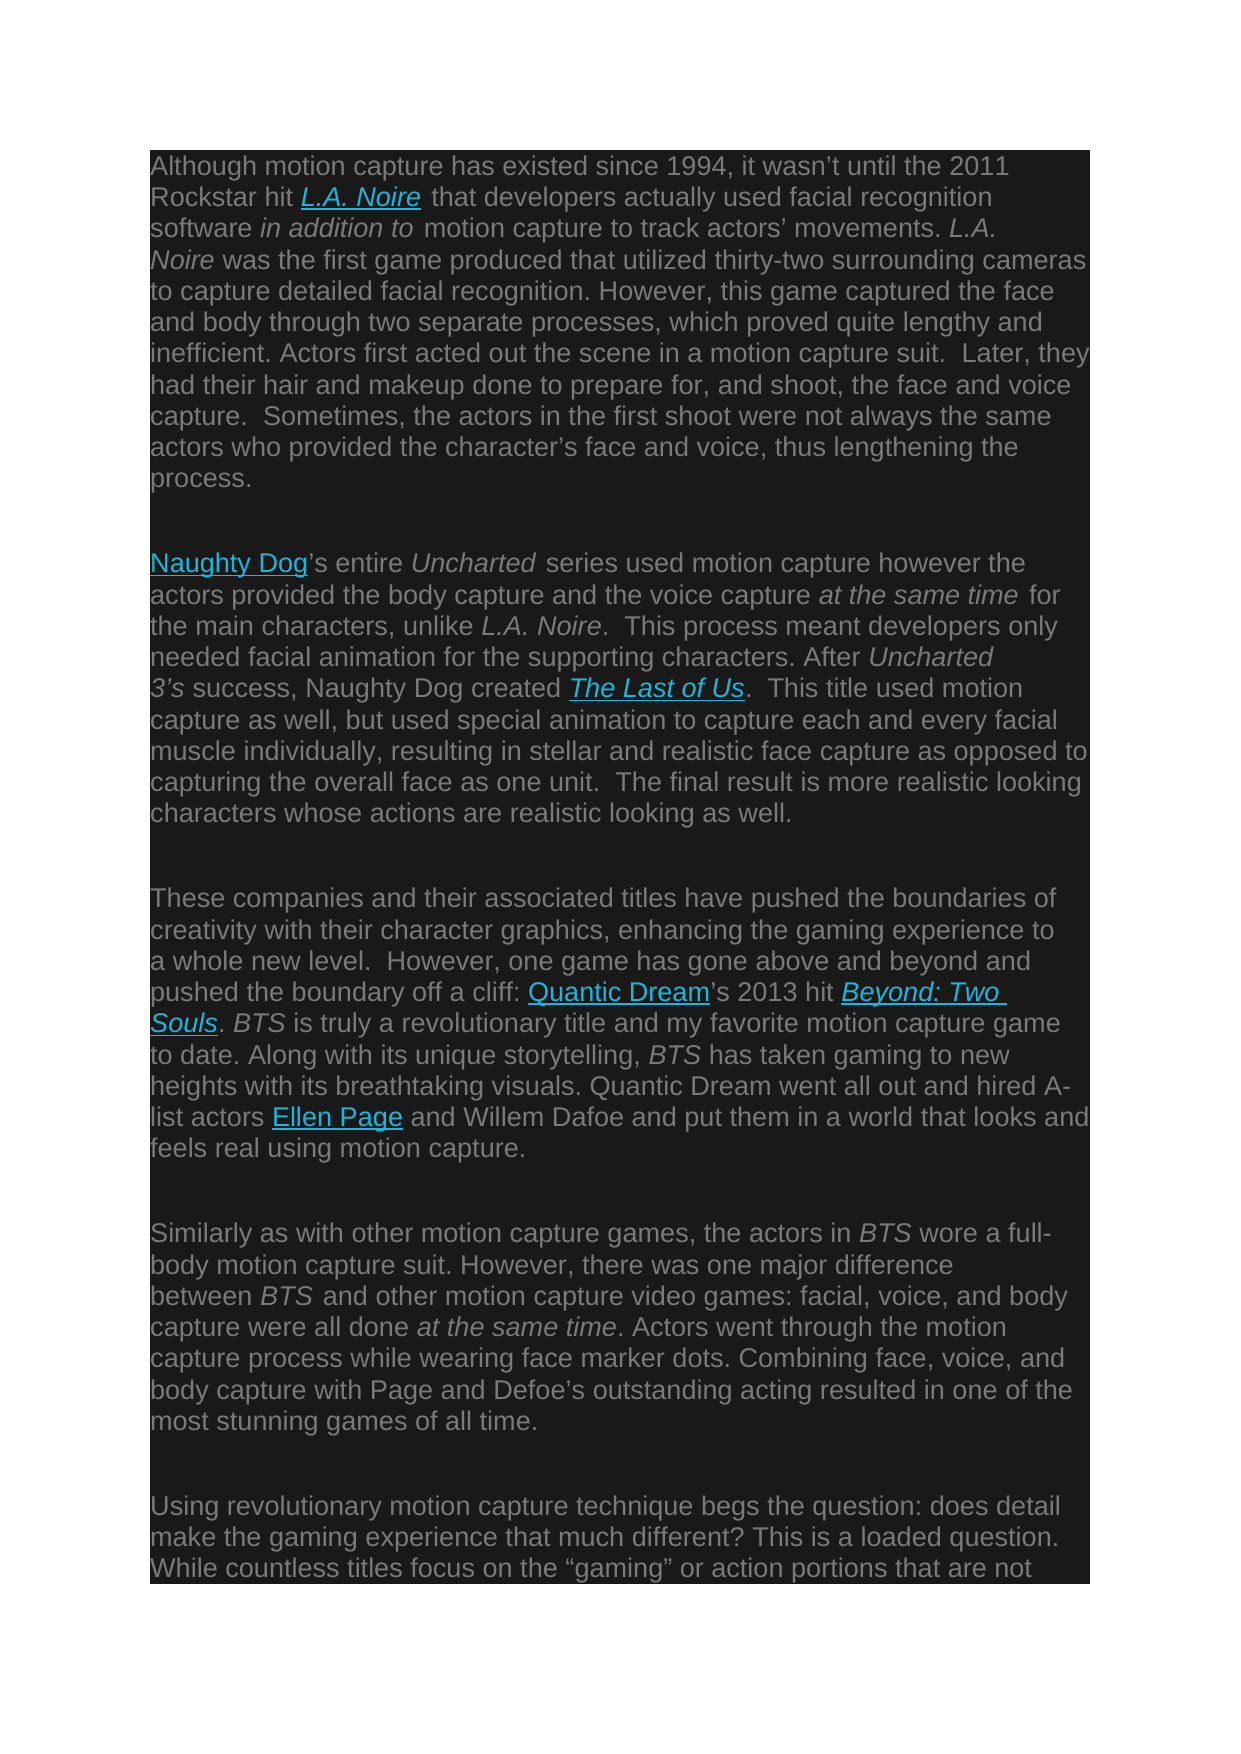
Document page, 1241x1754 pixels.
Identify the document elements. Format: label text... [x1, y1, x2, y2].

text These companies and their associated titles have pushed the boundaries of creativity with their character graphics, enhancing the gaming experience to a whole new level. However, one game has gone above and beyond and pushed the boundary off a cliff: Quantic Dream’s 2013 hit Beyond: Two Souls. BTS is truly a revolutionary title and my favorite motion capture game to date. Along with its unique storytelling, BTS has taken gaming to new heights with its breathtaking visuals. Quantic Dream went all out and hired A-list actors Ellen Page and Willem Dafoe and put them in a world that looks and feels real using motion capture. [150, 882, 1090, 1164]
text Although motion capture has existed since 1994, it wasn’t until the 2011 Rockstar hit L.A. Noire that developers actually used facial recognition software in addition to motion capture to track actors’ movements. L.A. Noire was the first game produced that utilized thirty-two surrounding cameras to capture detailed facial recognition. However, this game captured the face and body through two separate processes, which proved quite lengthy and inefficient. Actors first acted out the scene in a motion capture suit. Later, they had their hair and makeup done to prepare for, and shoot, the face and voice capture. Sometimes, the actors in the first shoot were not always the same actors who provided the character’s face and voice, thus lengthening the process. [150, 150, 1090, 494]
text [150, 1490, 1090, 1584]
text Naughty Dog’s entire Uncharted series used motion capture however the actors provided the body capture and the voice capture at the same time for the main characters, unlike L.A. Noire. This process meant developers only needed facial animation for the supporting characters. After Uncharted 3’s success, Naughty Dog created The Last of Us. This title used motion capture as well, but used special animation to capture each and every facial muscle individually, resulting in stellar and realistic face capture as opposed to capturing the overall face as one unit. The final result is more realistic looking characters whose actions are realistic looking as well. [150, 547, 1090, 829]
text Similarly as with other motion capture games, the actors in BTS wore a full-body motion capture suit. However, there was one major difference between BTS and other motion capture video games: facial, voice, and body capture were all done at the same time. Actors went through the motion capture process while wearing face marker dots. Combining face, voice, and body capture with Page and Defoe’s outstanding acting resulted in one of the most stunning games of all time. [150, 1217, 1090, 1436]
